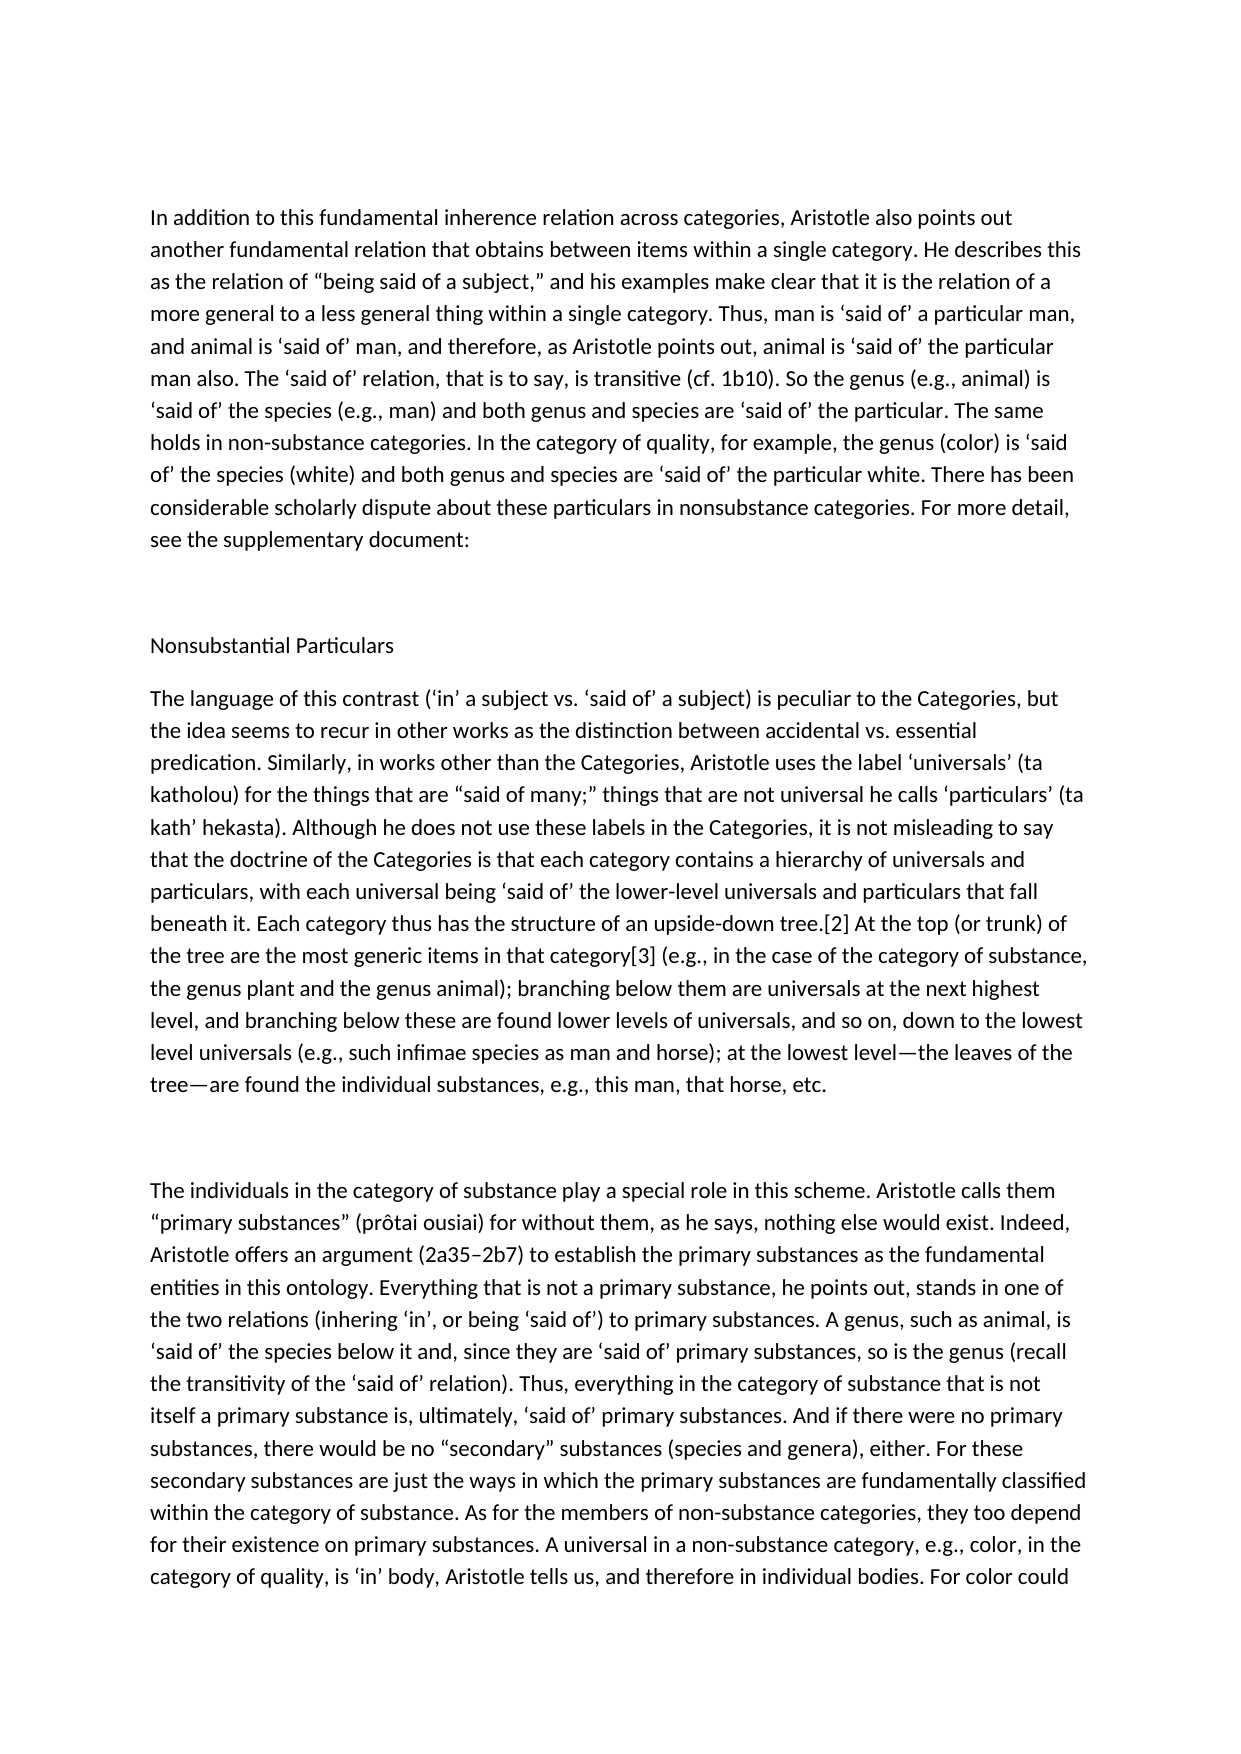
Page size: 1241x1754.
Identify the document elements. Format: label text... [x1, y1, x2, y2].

text Nonsubstantial Particulars [150, 631, 1090, 659]
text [150, 1176, 1090, 1591]
text The language of this contrast (‘in’ a subject vs. ‘said of’ a subject) is peculiar to the Categories, but the idea seems to recur in other works as the distinction between accidental vs. essential predication. Similarly, in works other than the Categories, Aristotle uses the label ‘universals’ (ta katholou) for the things that are “said of many;” things that are not universal he calls ‘particulars’ (ta kath’ hekasta). Although he does not use these labels in the Categories, it is not misleading to say that the doctrine of the Categories is that each category contains a hierarchy of universals and particulars, with each universal being ‘said of’ the lower-level universals and particulars that fall beneath it. Each category thus has the structure of an upside-down tree.[2] At the top (or trunk) of the tree are the most generic items in that category[3] (e.g., in the case of the category of substance, the genus plant and the genus animal); branching below them are universals at the next highest level, and branching below these are found lower levels of universals, and so on, down to the lowest level universals (e.g., such infimae species as man and horse); at the lowest level—the leaves of the tree—are found the individual substances, e.g., this man, that horse, etc. [150, 684, 1090, 1098]
text In addition to this fundamental inherence relation across categories, Aristotle also points out another fundamental relation that obtains between items within a single category. He describes this as the relation of “being said of a subject,” and his examples make clear that it is the relation of a more general to a less general thing within a single category. Thus, man is ‘said of’ a particular man, and animal is ‘said of’ man, and therefore, as Aristotle points out, animal is ‘said of’ the particular man also. The ‘said of’ relation, that is to say, is transitive (cf. 1b10). So the genus (e.g., animal) is ‘said of’ the species (e.g., man) and both genus and species are ‘said of’ the particular. The same holds in non-substance categories. In the category of quality, for example, the genus (color) is ‘said of’ the species (white) and both genus and species are ‘said of’ the particular white. There has been considerable scholarly dispute about these particulars in nonsubstance categories. For more detail, see the supplementary document: [150, 203, 1090, 553]
